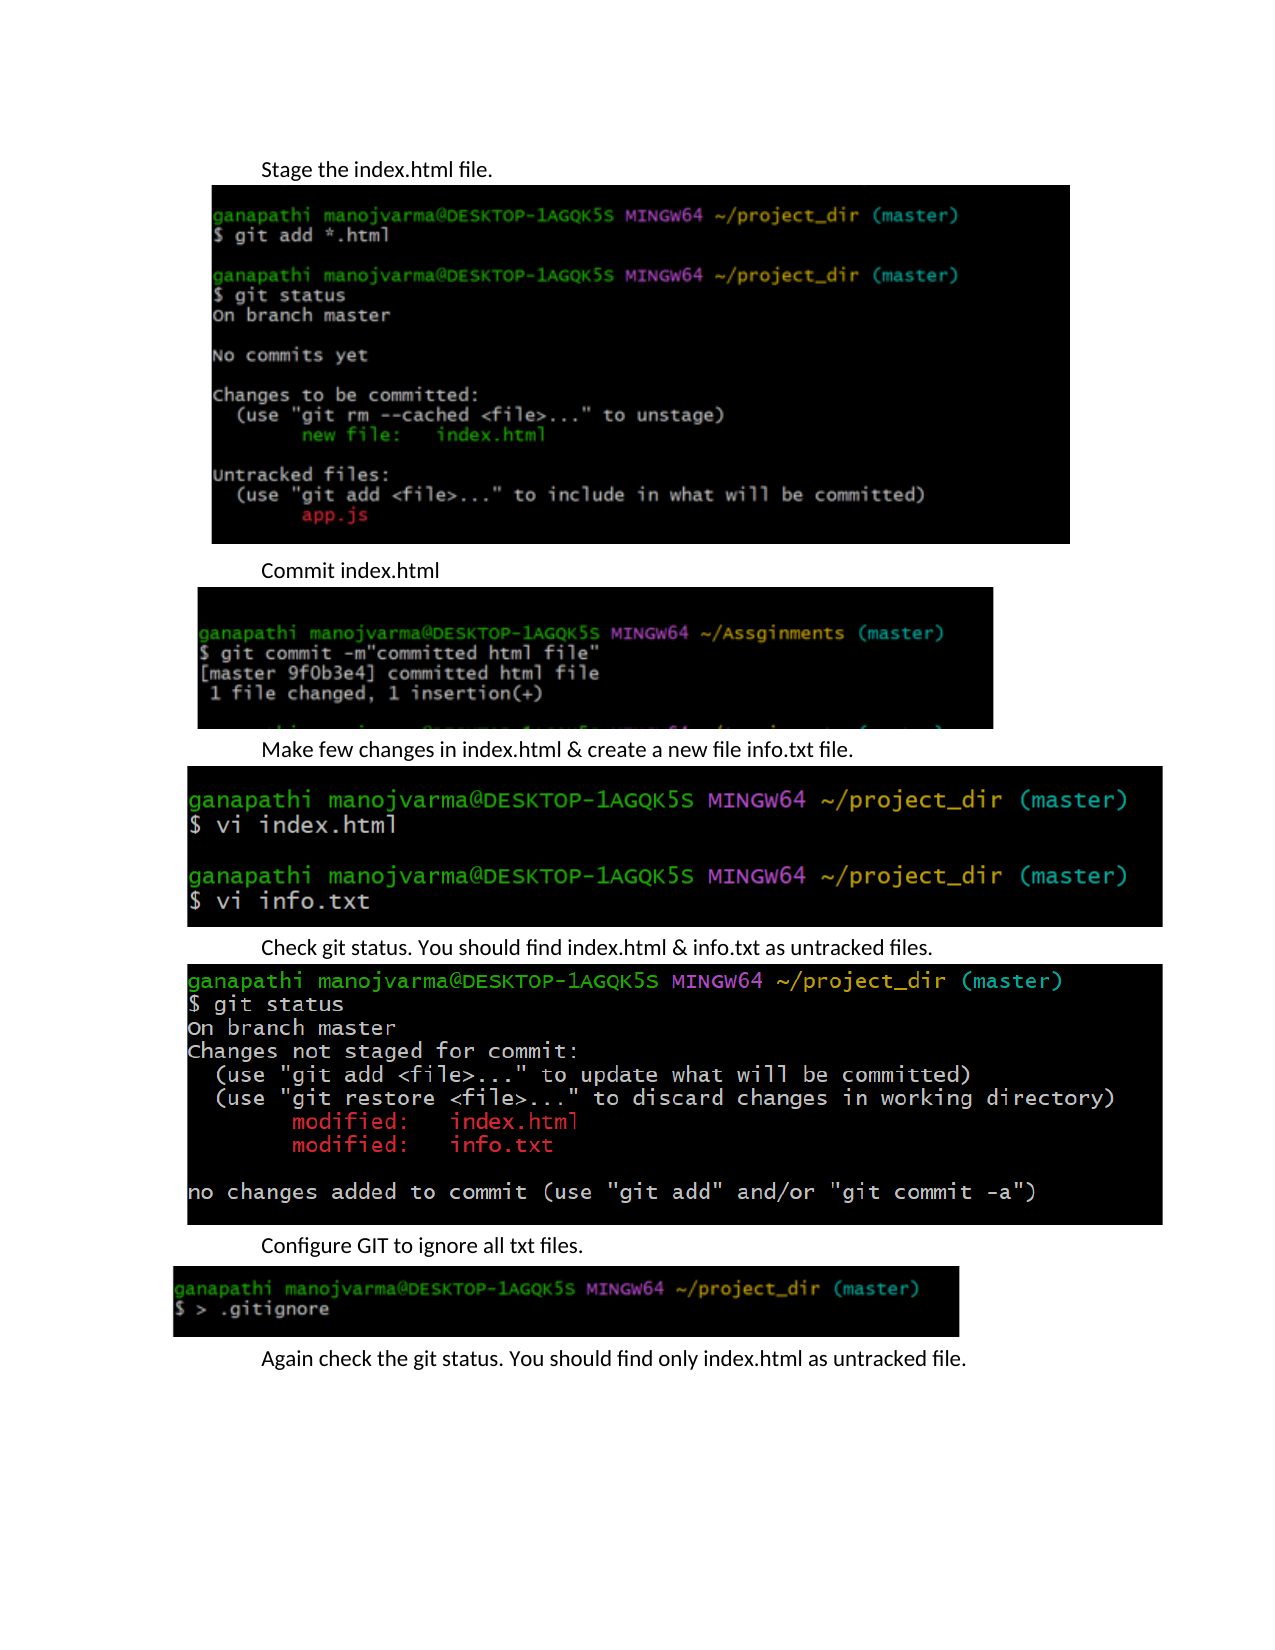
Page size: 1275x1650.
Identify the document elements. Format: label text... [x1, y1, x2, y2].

text Make few changes in index.html & create a new file info.txt file. [187, 736, 1125, 766]
text Check git status. You should find index.html & info.txt as untracked files. [187, 933, 1125, 964]
text Again check the git status. You should find only index.html as untracked file. [187, 1344, 1125, 1372]
text Configure GIT to ignore all txt files. [187, 1231, 1125, 1259]
picture [187, 185, 1070, 544]
picture [150, 1266, 960, 1337]
picture [187, 587, 994, 729]
picture [187, 964, 1163, 1225]
picture [187, 766, 1163, 927]
